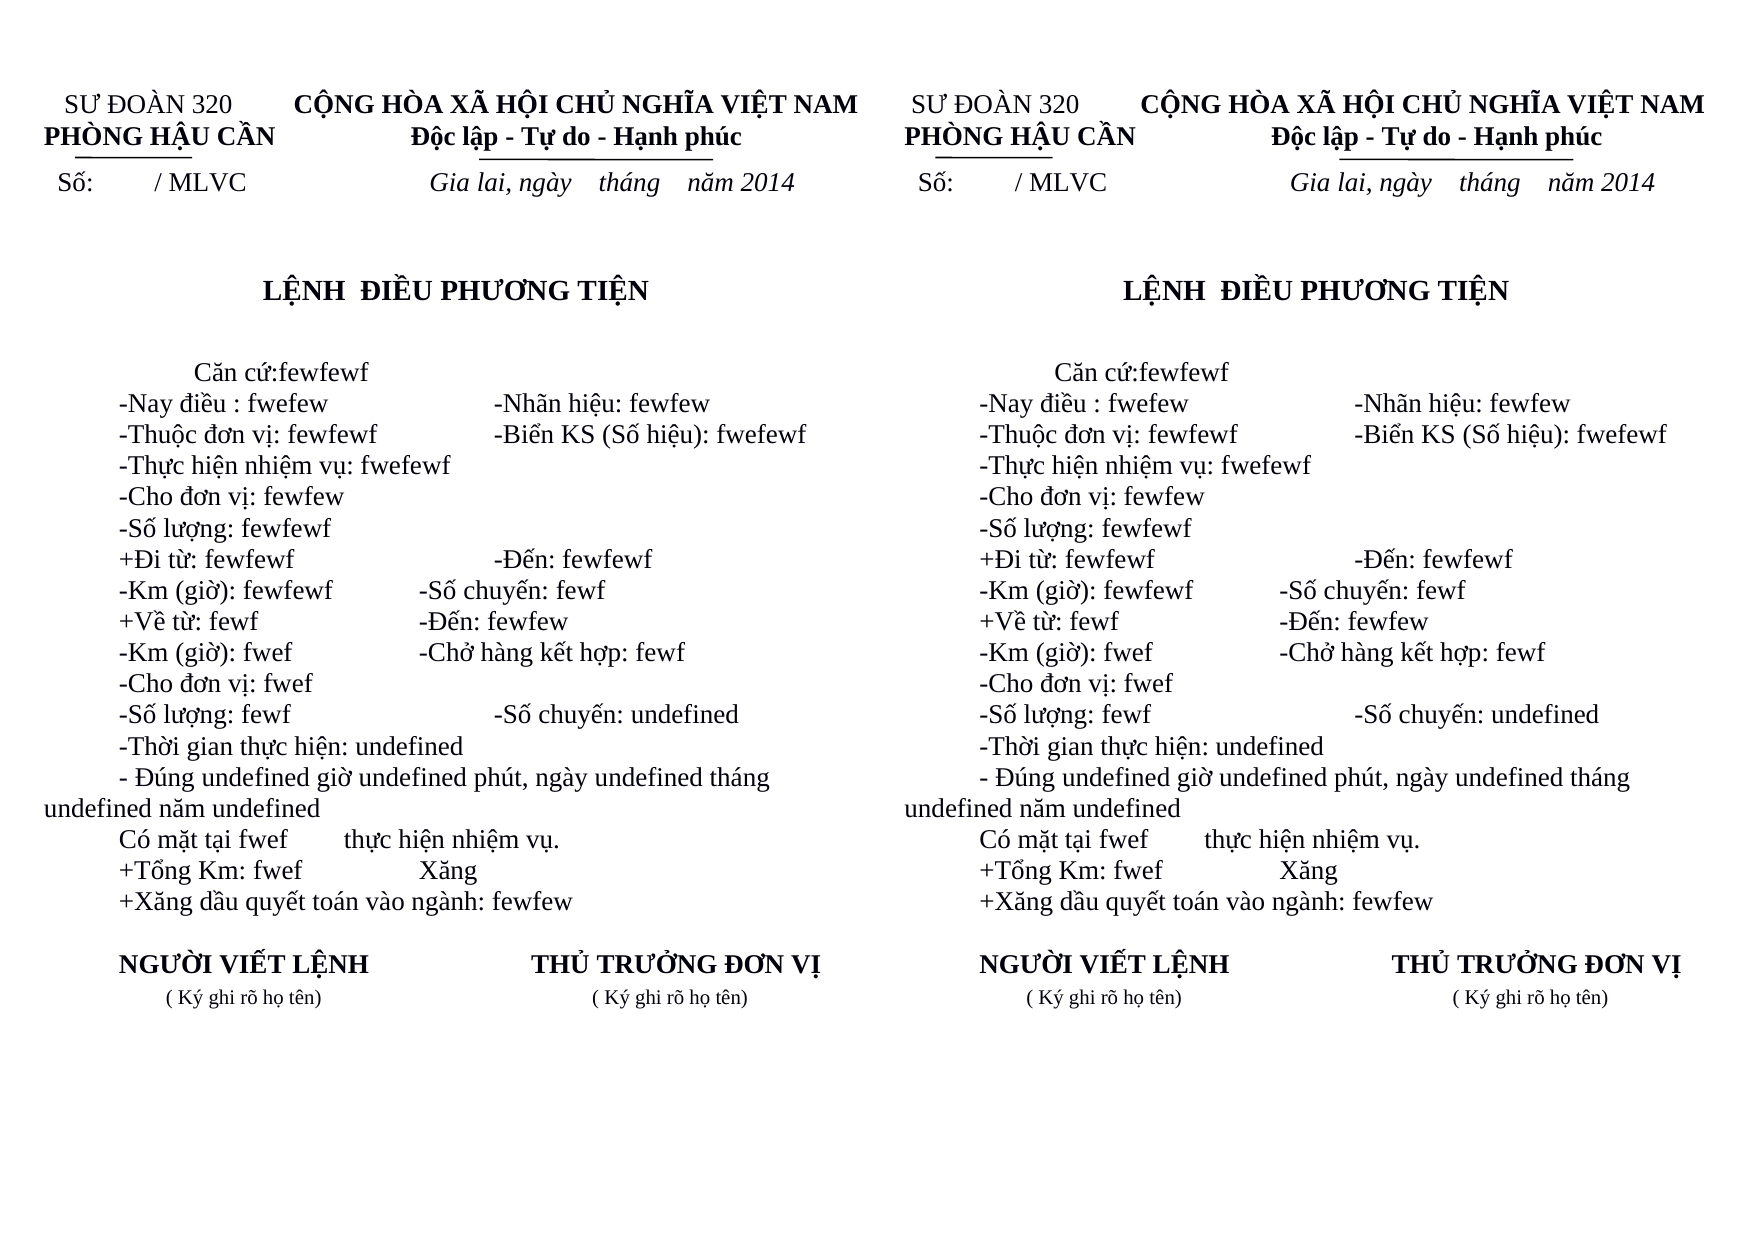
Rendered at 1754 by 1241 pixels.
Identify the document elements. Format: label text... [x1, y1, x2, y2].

text +Xăng dầu quyết toán vào ngành: fewfew [904, 885, 1721, 917]
text -Nay điều : fwefew -Nhãn hiệu: fewfew [44, 387, 860, 418]
text -Số lượng: fewfewf [904, 512, 1721, 543]
text - Đúng undefined giờ undefined phút, ngày undefined tháng undefined năm undefined [904, 761, 1721, 823]
text -Cho đơn vị: fewfew [904, 481, 1721, 512]
text +Tổng Km: fwef Xăng [904, 854, 1721, 885]
text NGƯỜI VIẾT LỆNH THỦ TRƯỞNG ĐƠN VỊ [904, 948, 1721, 979]
text -Cho đơn vị: fwef [904, 667, 1721, 698]
text -Số lượng: fewfewf [44, 512, 860, 543]
text Có mặt tại fwef thực hiện nhiệm vụ. [44, 823, 860, 854]
text -Thuộc đơn vị: fewfewf -Biển KS (Số hiệu): fwefewf [44, 418, 860, 449]
text NGƯỜI VIẾT LỆNH THỦ TRƯỞNG ĐƠN VỊ [44, 948, 860, 979]
text -Cho đơn vị: fwef [44, 667, 860, 698]
text Số: / MLVC Gia lai, ngày tháng năm 2014 [44, 166, 860, 198]
text PHÒNG HẬU CẦN Độc lập - Tự do - Hạnh phúc [44, 120, 860, 151]
text -Số lượng: fewf -Số chuyến: undefined [904, 698, 1721, 730]
text -Thực hiện nhiệm vụ: fwefewf [904, 449, 1721, 481]
text PHÒNG HẬU CẦN Độc lập - Tự do - Hạnh phúc [904, 120, 1721, 151]
text -Thời gian thực hiện: undefined [44, 730, 860, 761]
text Số: / MLVC Gia lai, ngày tháng năm 2014 [904, 166, 1721, 198]
text Căn cứ:fewfewf [44, 356, 860, 387]
text -Km (giờ): fewfewf -Số chuyến: fewf [44, 574, 860, 605]
text -Thực hiện nhiệm vụ: fwefewf [44, 449, 860, 481]
text +Về từ: fewf -Đến: fewfew [44, 605, 860, 636]
text LỆNH ĐIỀU PHƯƠNG TIỆN [44, 273, 860, 306]
text -Km (giờ): fwef -Chở hàng kết hợp: fewf [904, 636, 1721, 667]
text ( Ký ghi rõ họ tên) ( Ký ghi rõ họ tên) [44, 985, 860, 1009]
text +Xăng dầu quyết toán vào ngành: fewfew [44, 885, 860, 917]
text +Đi từ: fewfewf -Đến: fewfewf [44, 543, 860, 574]
text -Thuộc đơn vị: fewfewf -Biển KS (Số hiệu): fwefewf [904, 418, 1721, 449]
text -Nay điều : fwefew -Nhãn hiệu: fewfew [904, 387, 1721, 418]
text Có mặt tại fwef thực hiện nhiệm vụ. [904, 823, 1721, 854]
text -Km (giờ): fewfewf -Số chuyến: fewf [904, 574, 1721, 605]
text SƯ ĐOÀN 320 CỘNG HÒA XÃ HỘI CHỦ NGHĨA VIỆT NAM [44, 89, 860, 120]
text - Đúng undefined giờ undefined phút, ngày undefined tháng undefined năm undefined [44, 761, 860, 823]
text -Số lượng: fewf -Số chuyến: undefined [44, 698, 860, 730]
text Căn cứ:fewfewf [904, 356, 1721, 387]
text -Cho đơn vị: fewfew [44, 481, 860, 512]
text ( Ký ghi rõ họ tên) ( Ký ghi rõ họ tên) [904, 985, 1721, 1009]
text SƯ ĐOÀN 320 CỘNG HÒA XÃ HỘI CHỦ NGHĨA VIỆT NAM [904, 89, 1721, 120]
text LỆNH ĐIỀU PHƯƠNG TIỆN [904, 273, 1721, 306]
text +Tổng Km: fwef Xăng [44, 854, 860, 885]
text +Đi từ: fewfewf -Đến: fewfewf [904, 543, 1721, 574]
text -Km (giờ): fwef -Chở hàng kết hợp: fewf [44, 636, 860, 667]
text -Thời gian thực hiện: undefined [904, 730, 1721, 761]
text +Về từ: fewf -Đến: fewfew [904, 605, 1721, 636]
